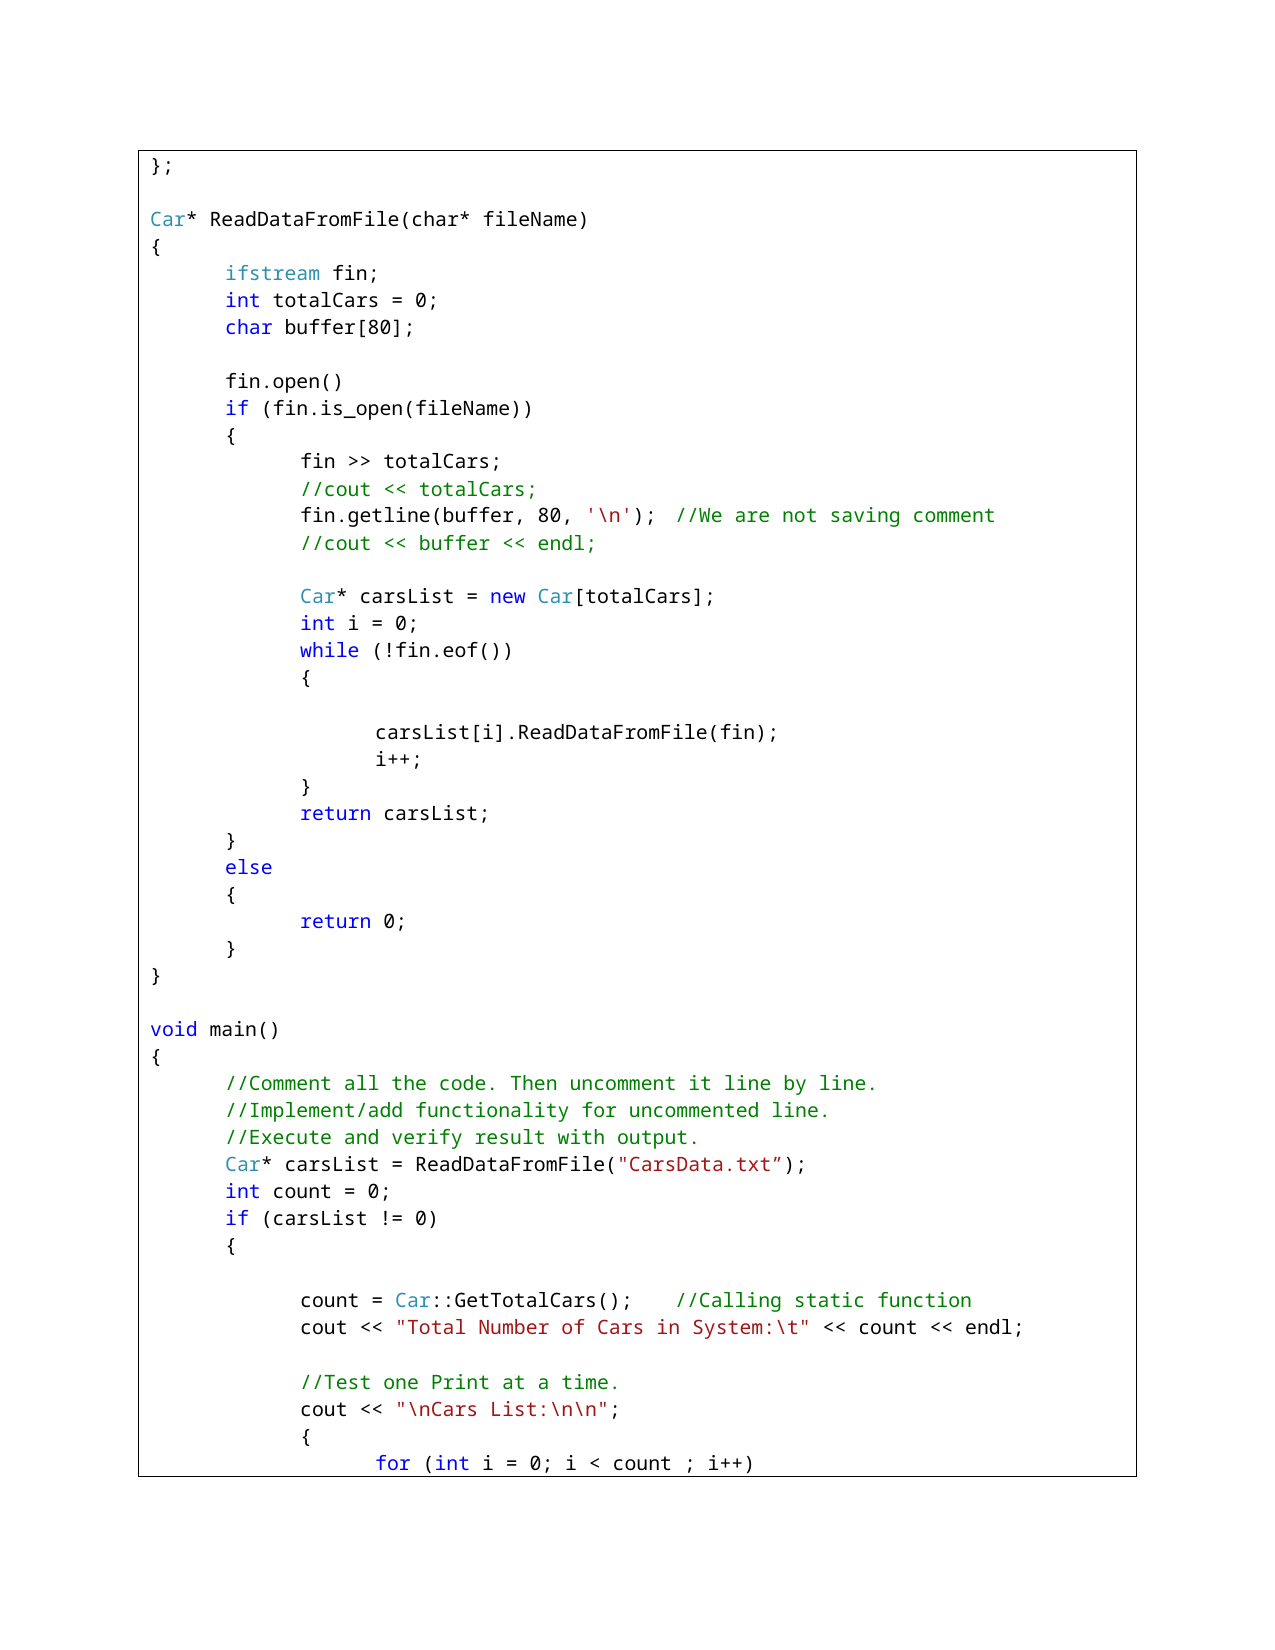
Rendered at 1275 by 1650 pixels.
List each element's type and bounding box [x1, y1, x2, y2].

table_header [139, 151, 1136, 1476]
